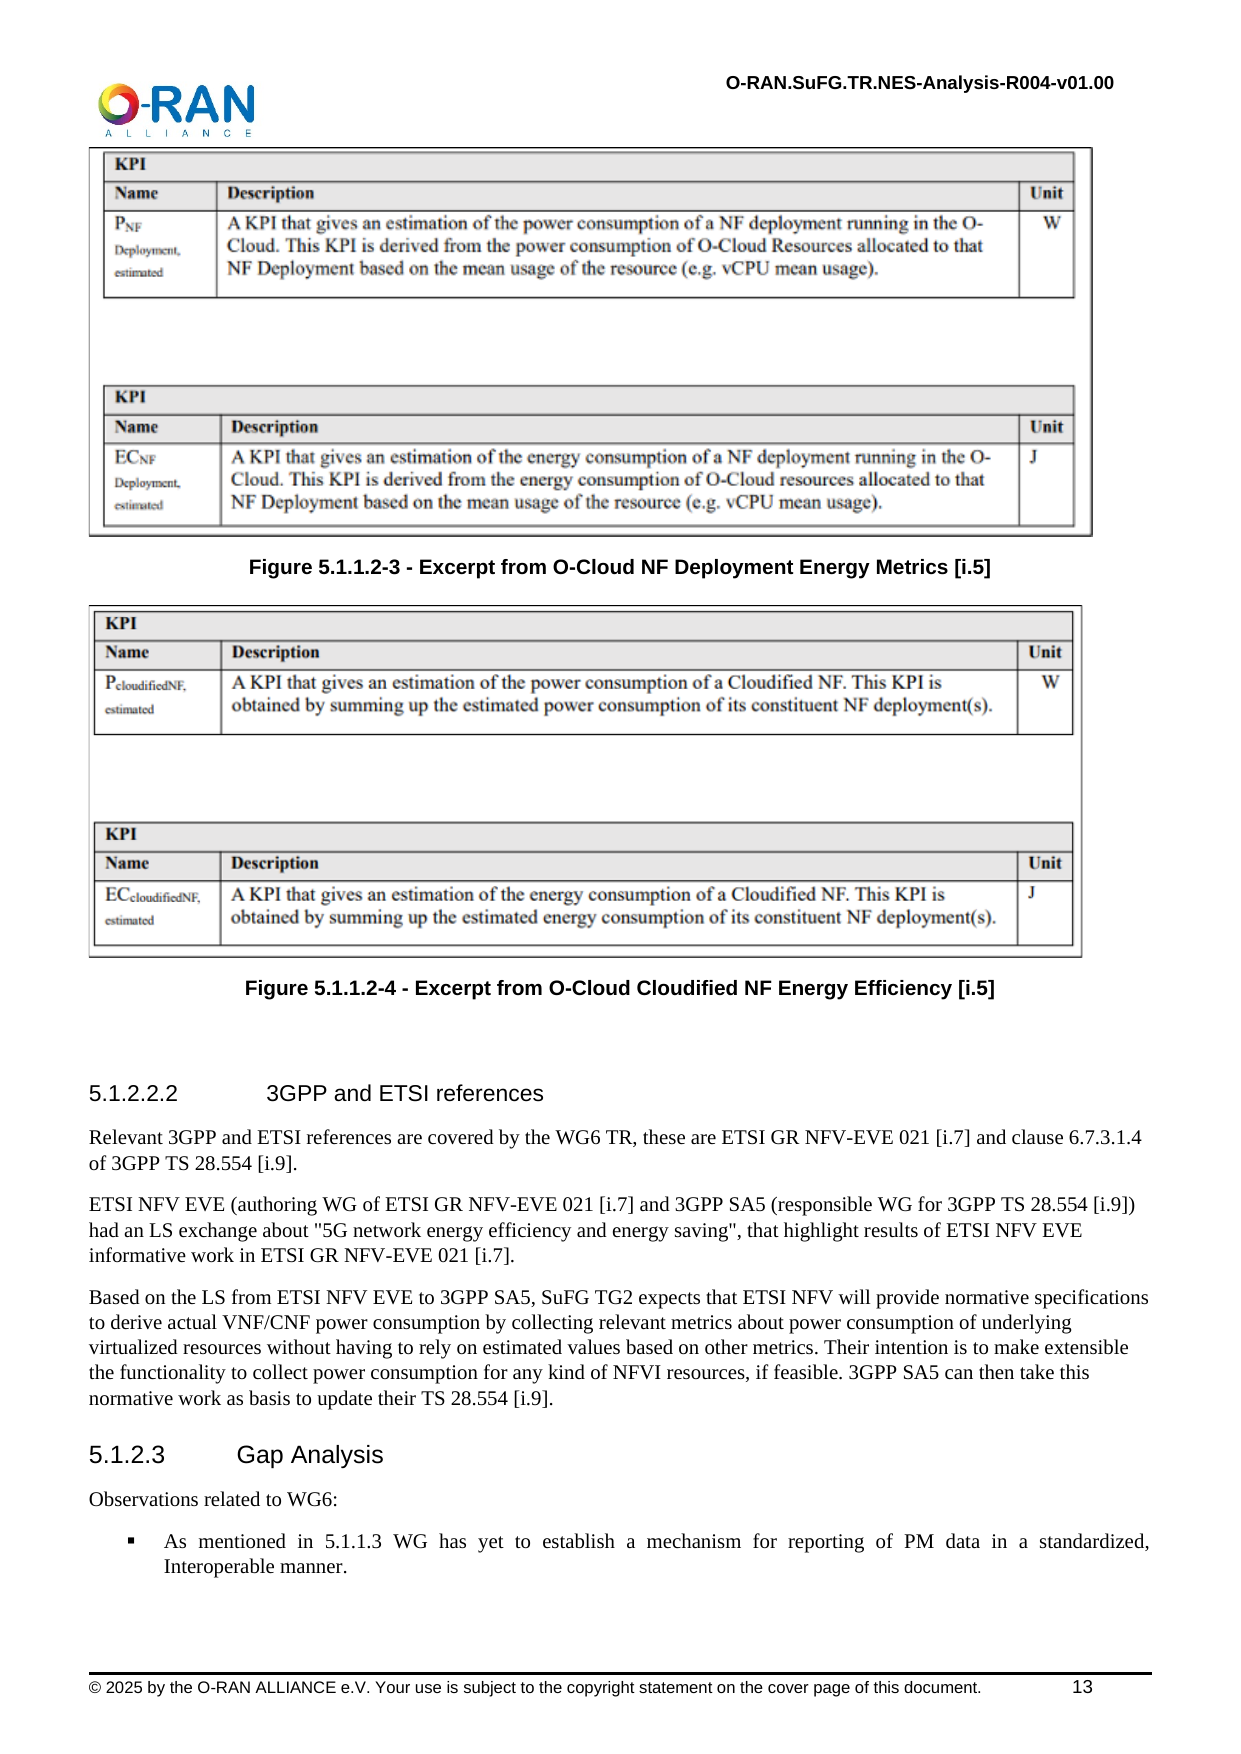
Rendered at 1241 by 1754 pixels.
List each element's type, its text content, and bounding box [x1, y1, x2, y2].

text Based on the LS from ETSI NFV EVE to 3GPP SA5, SuFG TG2 expects that ETSI NFV will provide normative specifications to derive actual VNF/CNF power consumption by collecting relevant metrics about power consumption of underlying virtualized resources without having to rely on estimated values based on other metrics. Their intention is to make extensible the functionality to collect power consumption for any kind of NFVI resources, if feasible. 3GPP SA5 can then take this normative work as basis to update their TS 28.554 [i.9]. [89, 1285, 1152, 1409]
list As mentioned in 5.1.1.3 WG has yet to establish a mechanism for reporting of PM data in a standardized, Interoperable manner. [126, 1529, 1152, 1578]
subtitle 5.1.2.2.2 3GPP and ETSI references [89, 1080, 1152, 1107]
text Figure 5.1.1.2-4 - Excerpt from O-Cloud Cloudified NF Energy Efficiency [i.5] [89, 975, 1152, 999]
text ETSI NFV EVE (authoring WG of ETSI GR NFV-EVE 021 [i.7] and 3GPP SA5 (responsible WG for 3GPP TS 28.554 [i.9]) had an LS exchange about "5G network energy efficiency and energy saving", that highlight results of ETSI NFV EVE informative work in ETSI GR NFV-EVE 021 [i.7]. [89, 1192, 1152, 1267]
text Figure 5.1.1.2-3 - Excerpt from O-Cloud NF Deployment Energy Metrics [i.5] [89, 555, 1152, 579]
subtitle 5.1.2.3 Gap Analysis [89, 1440, 1152, 1469]
text Relevant 3GPP and ETSI references are covered by the WG6 TR, these are ETSI GR NFV-EVE 021 [i.7] and clause 6.7.3.1.4 of 3GPP TS 28.554 [i.9]. [89, 1125, 1152, 1174]
picture [88, 605, 1083, 958]
picture [88, 70, 1093, 537]
text Observations related to WG6: [89, 1487, 1152, 1511]
